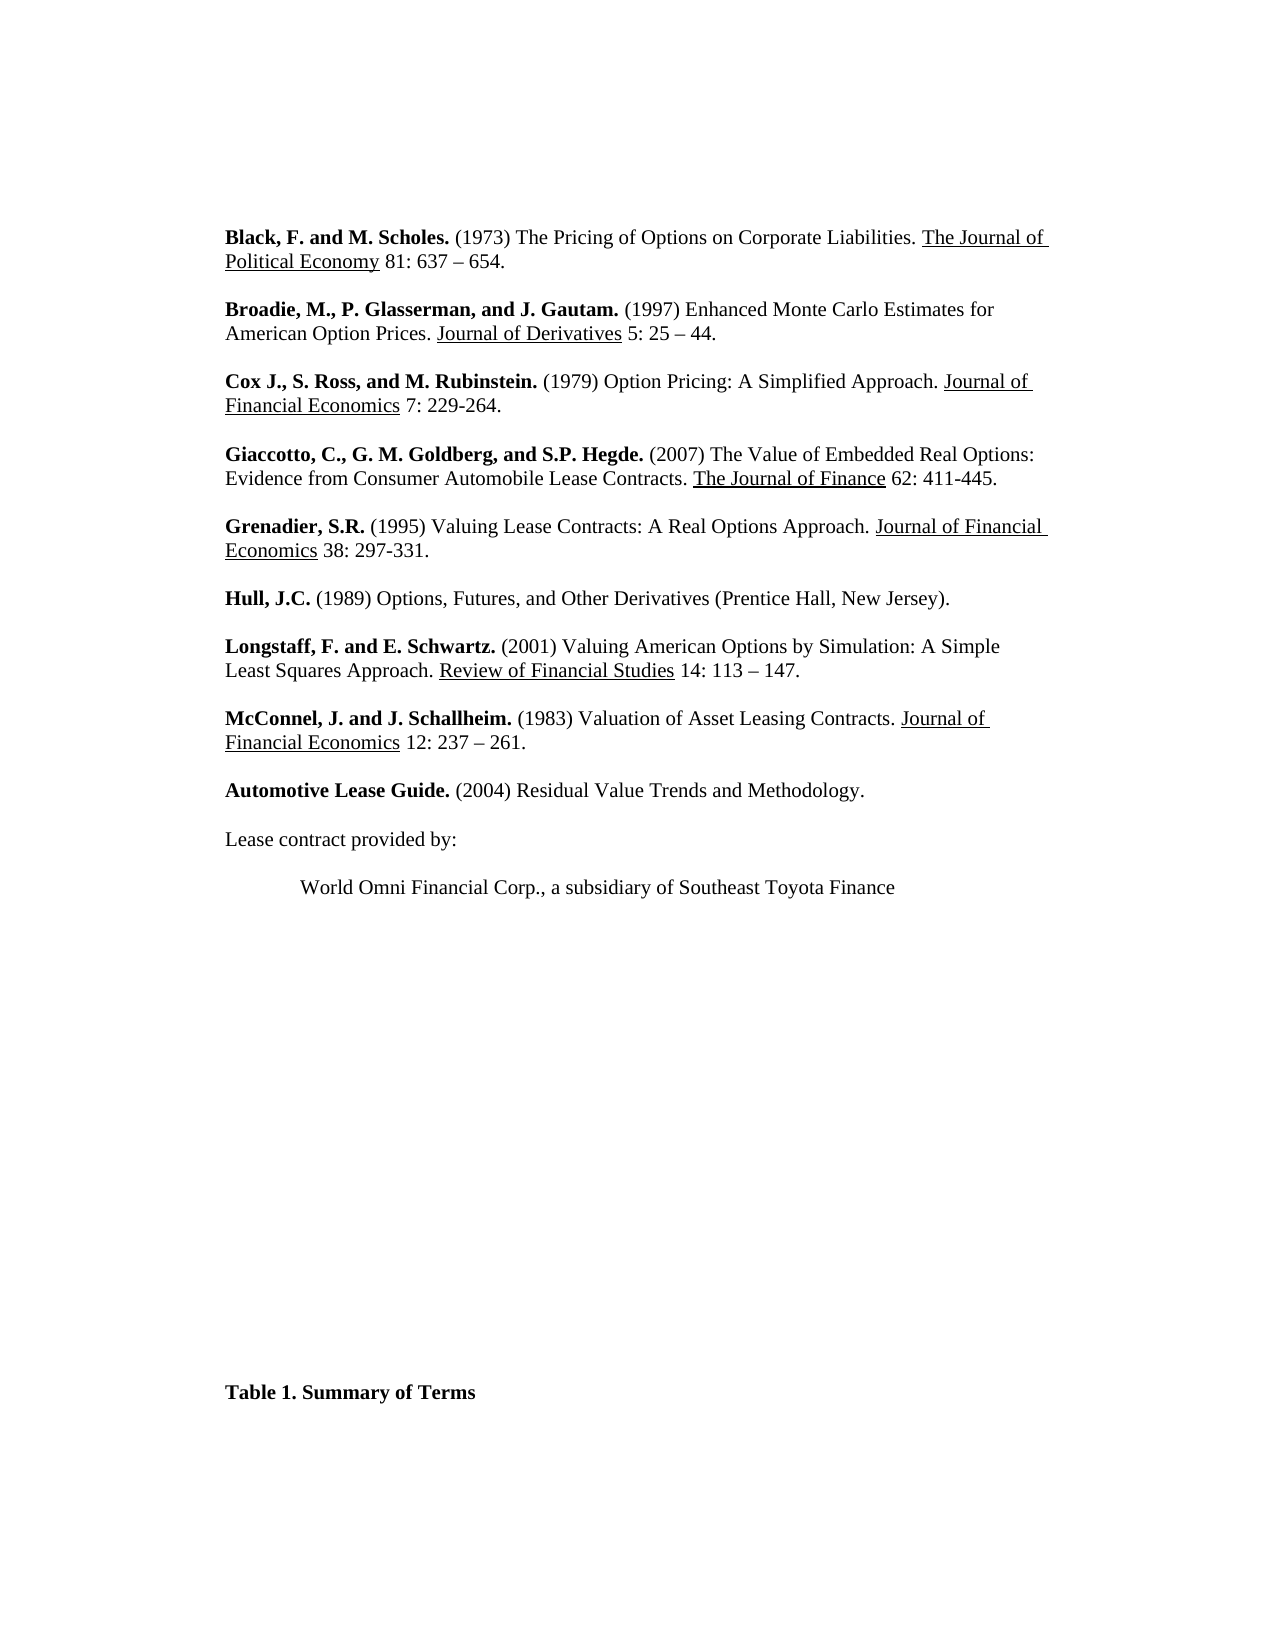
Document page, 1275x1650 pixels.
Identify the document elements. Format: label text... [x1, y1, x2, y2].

text McConnel, J. and J. Schallheim. (1983) Valuation of Asset Leasing Contracts. Journal of Financial Economics 12: 237 – 261. [225, 706, 1050, 754]
text World Omni Financial Corp., a subsidiary of Southeast Toyota Finance [225, 875, 1050, 899]
text Cox J., S. Ross, and M. Rubinstein. (1979) Option Pricing: A Simplified Approach. Journal of Financial Economics 7: 229-264. [225, 369, 1050, 417]
text Automotive Lease Guide. (2004) Residual Value Trends and Methodology. [225, 778, 1050, 802]
text Giaccotto, C., G. M. Goldberg, and S.P. Hegde. (2007) The Value of Embedded Real Options: Evidence from Consumer Automobile Lease Contracts. The Journal of Finance 62: 411-445. [225, 442, 1050, 490]
text Black, F. and M. Scholes. (1973) The Pricing of Options on Corporate Liabilities. The Journal of Political Economy 81: 637 – 654. [225, 225, 1050, 273]
text Grenadier, S.R. (1995) Valuing Lease Contracts: A Real Options Approach. Journal of Financial Economics 38: 297-331. [225, 514, 1050, 562]
text Longstaff, F. and E. Schwartz. (2001) Valuing American Options by Simulation: A Simple Least Squares Approach. Review of Financial Studies 14: 113 – 147. [225, 634, 1050, 682]
text Broadie, M., P. Glasserman, and J. Gautam. (1997) Enhanced Monte Carlo Estimates for American Option Prices. Journal of Derivatives 5: 25 – 44. [225, 297, 1050, 345]
table_header Table 1. Summary of Terms [214, 1380, 1061, 1404]
text Hull, J.C. (1989) Options, Futures, and Other Derivatives (Prentice Hall, New Jersey). [225, 586, 1050, 610]
text Lease contract provided by: [225, 827, 1050, 851]
